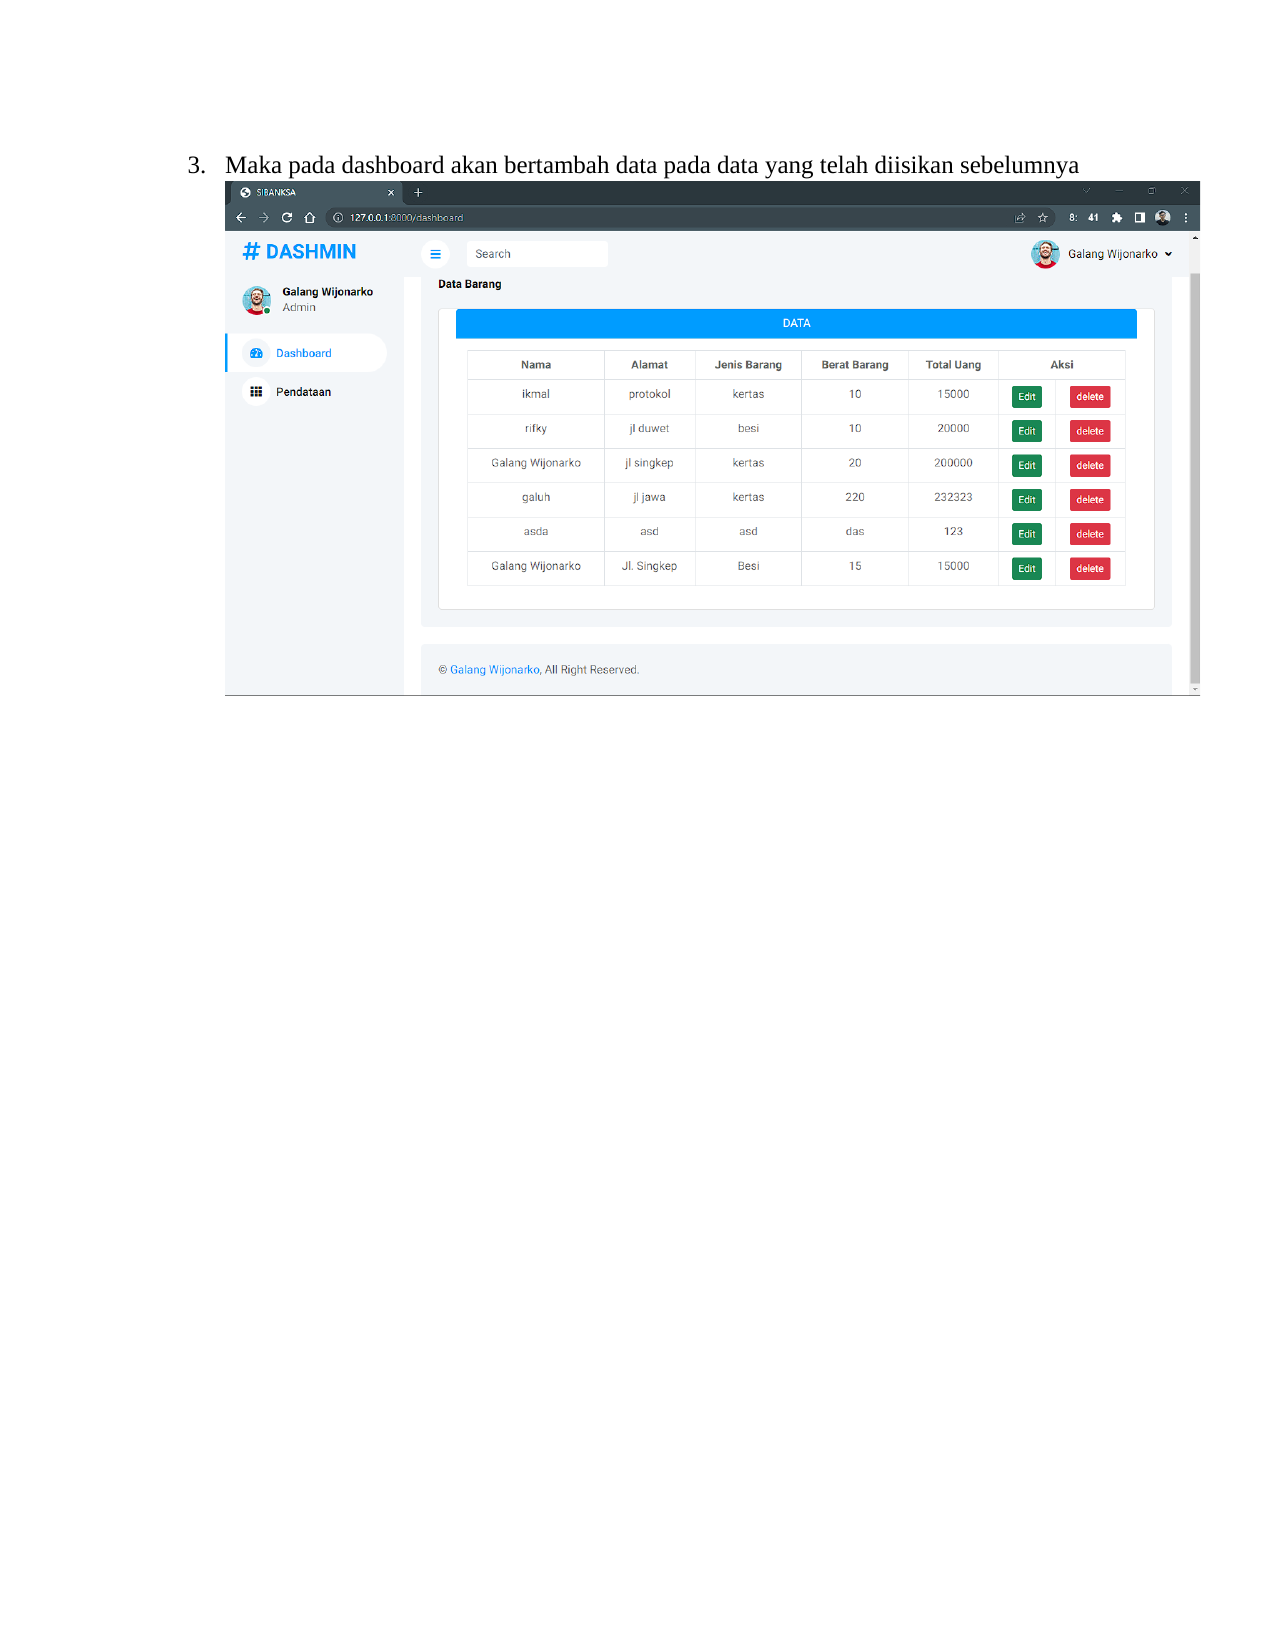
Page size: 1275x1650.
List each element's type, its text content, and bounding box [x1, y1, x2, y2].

picture [225, 181, 1200, 696]
list Maka pada dashboard akan bertambah data pada data yang telah diisikan sebelumnya [187, 150, 1125, 179]
